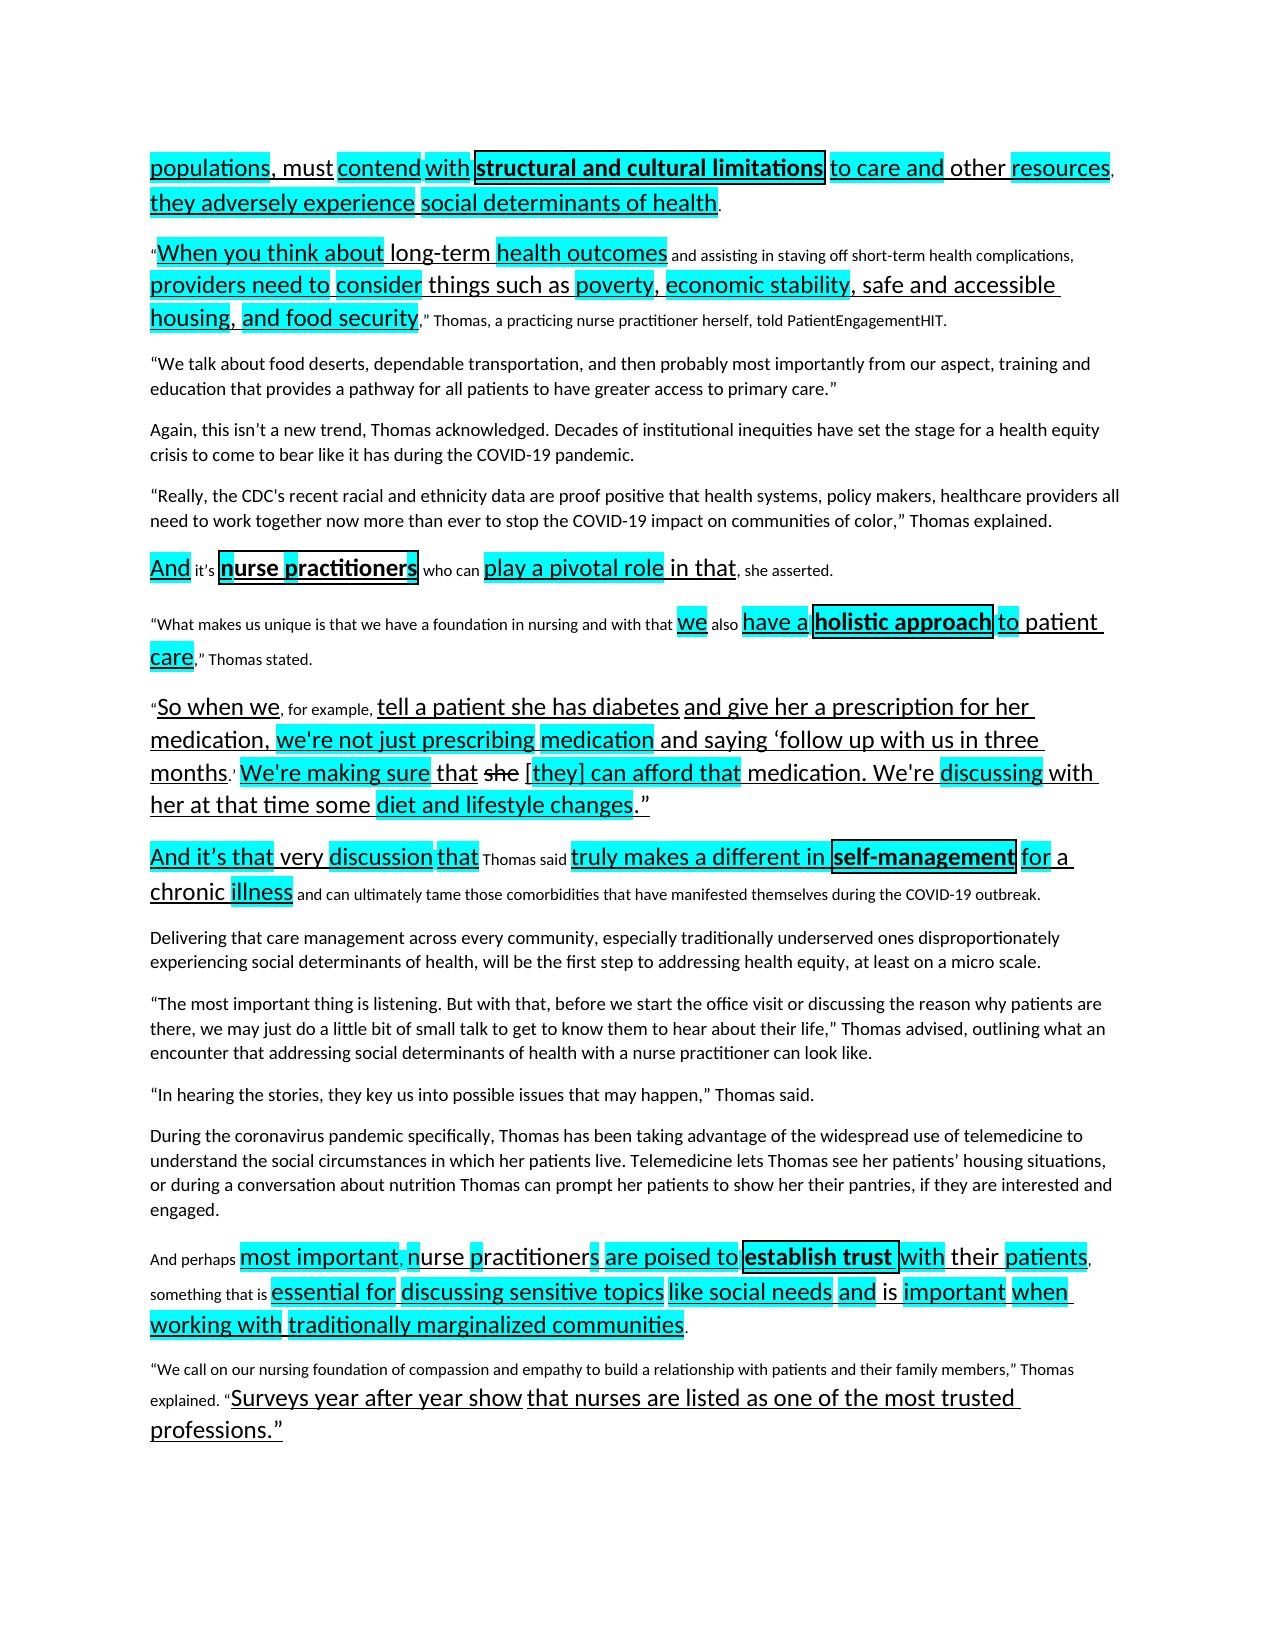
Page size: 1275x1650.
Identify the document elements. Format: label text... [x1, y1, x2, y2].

text And perhaps most important, nurse practitioners are poised to establish trust with their patients, something that is essential for discussing sensitive topics like social needs and is important when working with traditionally marginalized communities. [150, 1239, 1125, 1340]
text Delivering that care management across every community, especially traditionally underserved ones disproportionately experiencing social determinants of health, will be the first step to addressing health equity, at least on a micro scale. [150, 926, 1125, 973]
text During the coronavirus pandemic specifically, Thomas has been taking advantage of the widespread use of telemedicine to understand the social circumstances in which her patients live. Telemedicine lets Thomas see her patients’ housing situations, or during a conversation about nutrition Thomas can prompt her patients to show her their pantries, if they are interested and engaged. [150, 1124, 1125, 1221]
text “We talk about food deserts, dependable transportation, and then probably most importantly from our aspect, training and education that provides a pathway for all patients to have greater access to primary care.” [150, 352, 1125, 400]
text “The most important thing is listening. But with that, before we start the office visit or discussing the reason why patients are there, we may just do a little bit of small talk to get to know them to hear about their life,” Thomas advised, outlining what an encounter that addressing social determinants of health with a nurse practitioner can look like. [150, 992, 1125, 1064]
text “Really, the CDC's recent racial and ethnicity data are proof positive that health systems, policy makers, healthcare providers all need to work together now more than ever to stop the COVID-19 impact on communities of color,” Thomas explained. [150, 484, 1125, 532]
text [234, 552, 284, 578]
text “When you think about long-term health outcomes and assisting in staving off short-term health complications, providers need to consider things such as poverty, economic stability, safe and accessible housing, and food security,” Thomas, a practicing nurse practitioner herself, told PatientEngagementHIT. [150, 237, 1125, 333]
text “What makes us unique is that we have a foundation in nursing and with that we also have a holistic approach to patient care,” Thomas stated. [150, 604, 1125, 672]
text “So when we, for example, tell a patient she has diabetes and give her a prescription for her medication, we're not just prescribing medication and saying ‘follow up with us in three months.’ We're making sure that she [they] can afford that medication. We're discussing with her at that time some diet and lifestyle changes.” [150, 691, 1125, 820]
text “We call on our nursing foundation of compassion and empathy to build a relationship with patients and their family members,” Thomas explained. “Surveys year after year show that nurses are listed as one of the most trusted professions.” [150, 1359, 1125, 1445]
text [150, 150, 1125, 218]
text “In hearing the stories, they key us into possible issues that may happen,” Thomas said. [150, 1083, 1125, 1106]
text And it’s that very discussion that Thomas said truly makes a different in self-management for a chronic illness and can ultimately tame those comorbidities that have manifested themselves during the COVID-19 outbreak. [150, 839, 1125, 907]
text Again, this isn’t a new trend, Thomas acknowledged. Decades of institutional inequities have set the stage for a health equity crisis to come to bear like it has during the COVID-19 pandemic. [150, 418, 1125, 466]
text And it’s nurse practitioners who can play a pivotal role in that, she asserted. [419, 550, 1125, 585]
